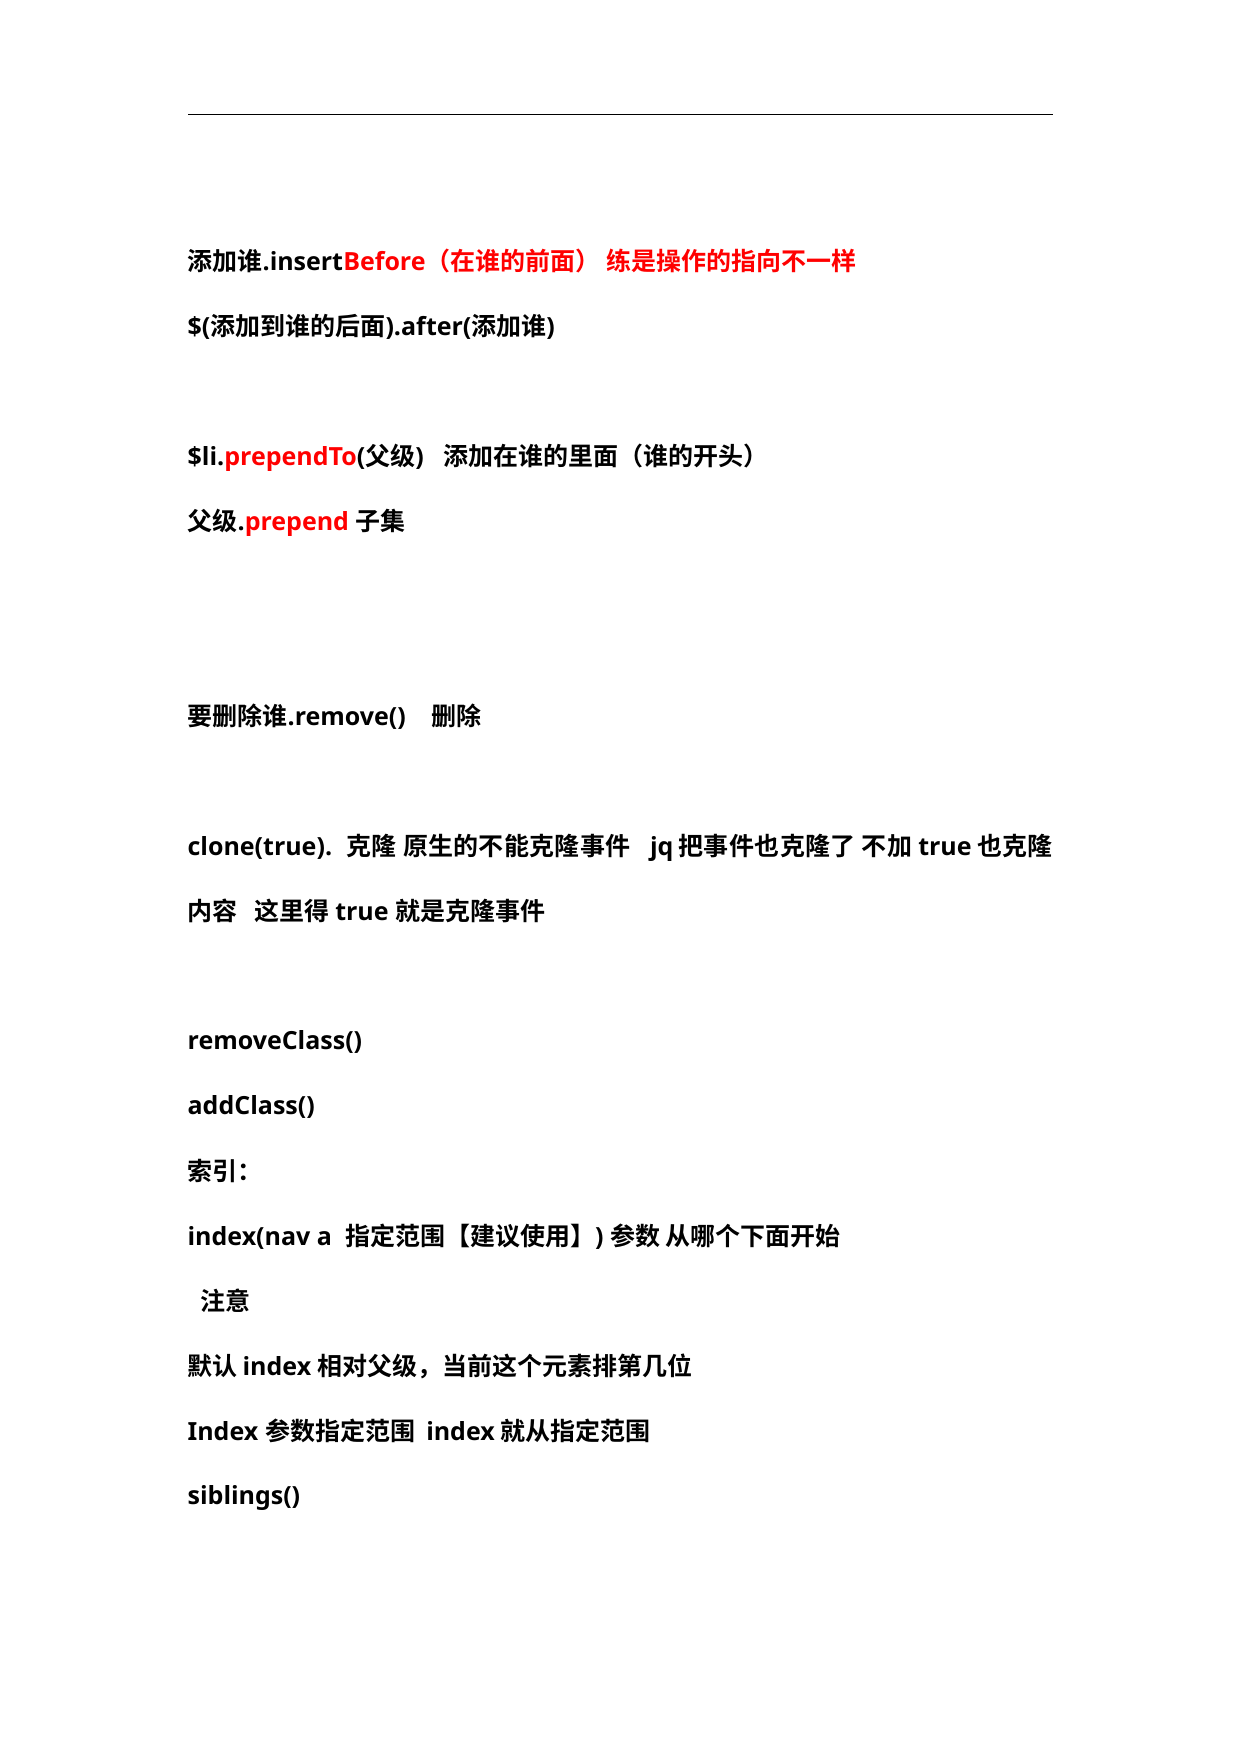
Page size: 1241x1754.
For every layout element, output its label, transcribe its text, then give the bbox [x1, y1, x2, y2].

text clone(true). 克隆 原生的不能克隆事件 jq把事件也克隆了 不加true也克隆内容 这里得 true 就是克隆事件 [187, 812, 1053, 942]
text index(nav a 指定范围【建议使用】) 参数 从哪个下面开始 [187, 1202, 1053, 1267]
text addClass() [187, 1072, 1053, 1137]
text removeClass() [187, 1007, 1053, 1072]
text 默认index 相对父级，当前这个元素排第几位 [187, 1332, 1053, 1397]
text 添加谁.insertBefore（在谁的前面） 练是操作的指向不一样 [187, 227, 1053, 292]
text siblings() [187, 1462, 1053, 1527]
text 父级.prepend 子集 [187, 487, 1053, 552]
text 索引： [187, 1137, 1053, 1202]
text 要删除谁.remove() 删除 [187, 682, 1053, 747]
text $li.prependTo(父级) 添加在谁的里面（谁的开头） [187, 422, 1053, 487]
text $(添加到谁的后面).after(添加谁) [187, 292, 1053, 357]
text Index 参数指定范围 index就从指定范围 [187, 1397, 1053, 1462]
text 注意 [187, 1267, 1053, 1332]
